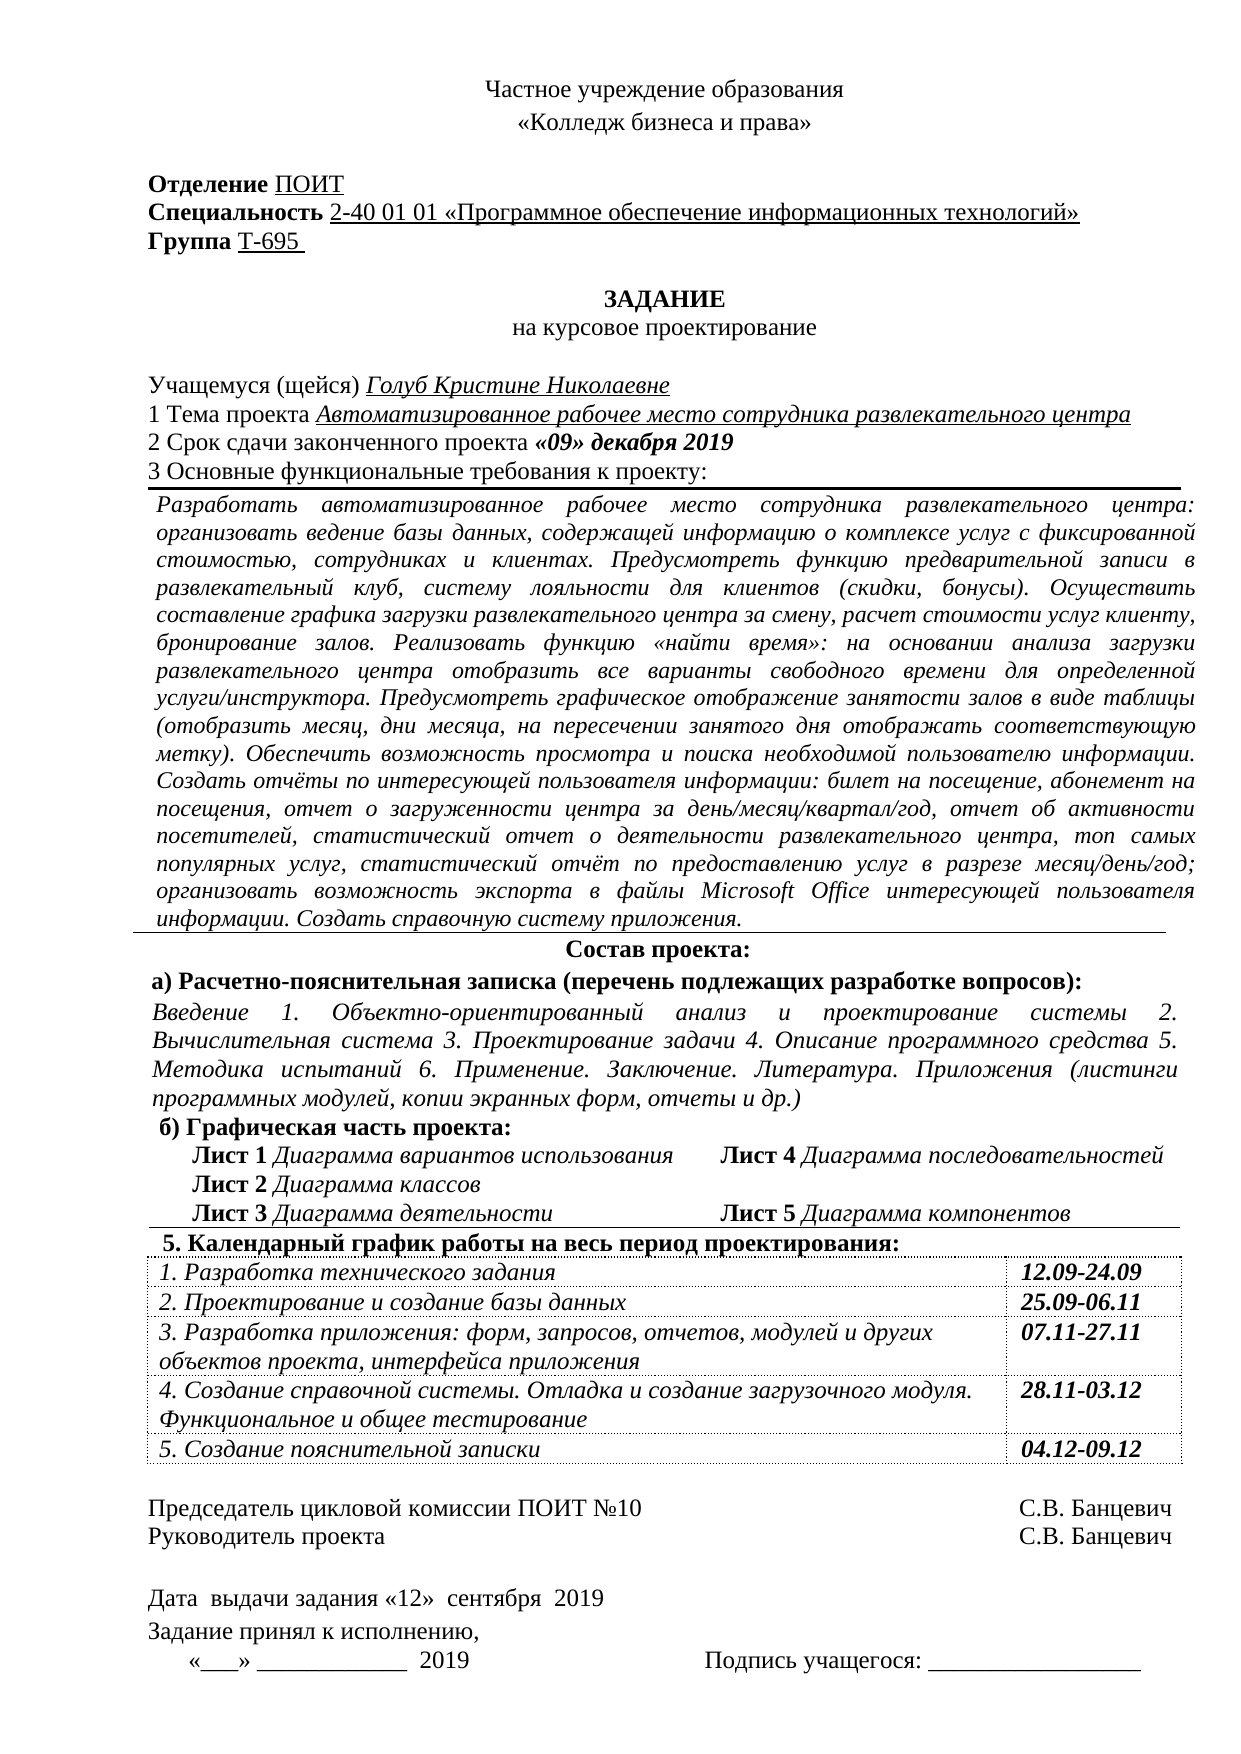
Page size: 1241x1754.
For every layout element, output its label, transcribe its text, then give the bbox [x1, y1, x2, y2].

table_cell 07.11-27.11 [1006, 1316, 1181, 1374]
text 1 Тема проекта Автоматизированное рабочее место сотрудника развлекательного центра [148, 399, 1181, 427]
text ЗАДАНИЕ [148, 284, 1181, 312]
text «Колледж бизнеса и права» [148, 107, 1181, 136]
table_cell 5. Календарный график работы на весь период проектирования: [148, 1227, 1181, 1256]
table_cell 5. Создание пояснительной записки [148, 1433, 1006, 1463]
text Учащемуся (щейся) Голуб Кристине Николаевне [148, 370, 1181, 399]
table_cell 1. Разработка технического задания [148, 1256, 1006, 1286]
text Частное учреждение образования [148, 74, 1181, 103]
table_cell Лист 3 Диаграмма деятельности [148, 1198, 709, 1227]
table_header б) Графическая часть проекта: [148, 1112, 1181, 1140]
table_cell 25.09-06.11 [1006, 1286, 1181, 1316]
text Специальность 2-40 01 01 «Программное обеспечение информационных технологий» [148, 197, 1181, 226]
table_cell 2. Проектирование и создание базы данных [148, 1286, 1006, 1316]
text «___» ____________ 2019 Подпись учащегося: _________________ [148, 1645, 1181, 1674]
table_cell 28.11-03.12 [1006, 1375, 1181, 1433]
table_cell 3. Разработка приложения: форм, запросов, отчетов, модулей и других объектов проекта, интерфейса приложения [148, 1316, 1006, 1374]
text Отделение ПОИТ [148, 169, 1181, 197]
table_cell Лист 5 Диаграмма компонентов [709, 1198, 1181, 1227]
text Введение 1. Объектно-ориентированный анализ и проектирование системы 2. Вычислительная система 3. Проектирование задачи 4. Описание программного средства 5. Методика испытаний 6. Применение. Заключение. Литература. Приложения (листинги программных модулей, копии экранных форм, отчеты и др.) [152, 997, 1181, 1112]
text Группа Т-695 [148, 226, 1181, 255]
table_cell Лист 4 Диаграмма последовательностей [709, 1140, 1181, 1198]
text Председатель цикловой комиссии ПОИТ №10 С.В. Банцевич [148, 1493, 1181, 1521]
table_cell 12.09-24.09 [1006, 1256, 1181, 1286]
table_cell 04.12-09.12 [1006, 1433, 1181, 1463]
text Дата выдачи задания «12» сентября 2019 [148, 1583, 1181, 1612]
table_header [133, 490, 1166, 932]
table_cell Состав проекта: [150, 933, 1166, 965]
table_cell 4. Создание справочной системы. Отладка и создание загрузочного модуля. Функциональное и общее тестирование [148, 1375, 1006, 1433]
text Задание принял к исполнению, [148, 1616, 1181, 1645]
text на курсовое проектирование [148, 312, 1181, 341]
table_cell а) Расчетно-пояснительная записка (перечень подлежащих разработке вопросов): [150, 965, 1166, 997]
text 2 Срок сдачи законченного проекта «09» декабря 2019 [148, 427, 1181, 456]
table_cell Лист 1 Диаграмма вариантов использования Лист 2 Диаграмма классов [148, 1140, 709, 1198]
text 3 Основные функциональные требования к проекту: [148, 456, 1181, 487]
text Руководитель проекта С.В. Банцевич [148, 1521, 1181, 1550]
